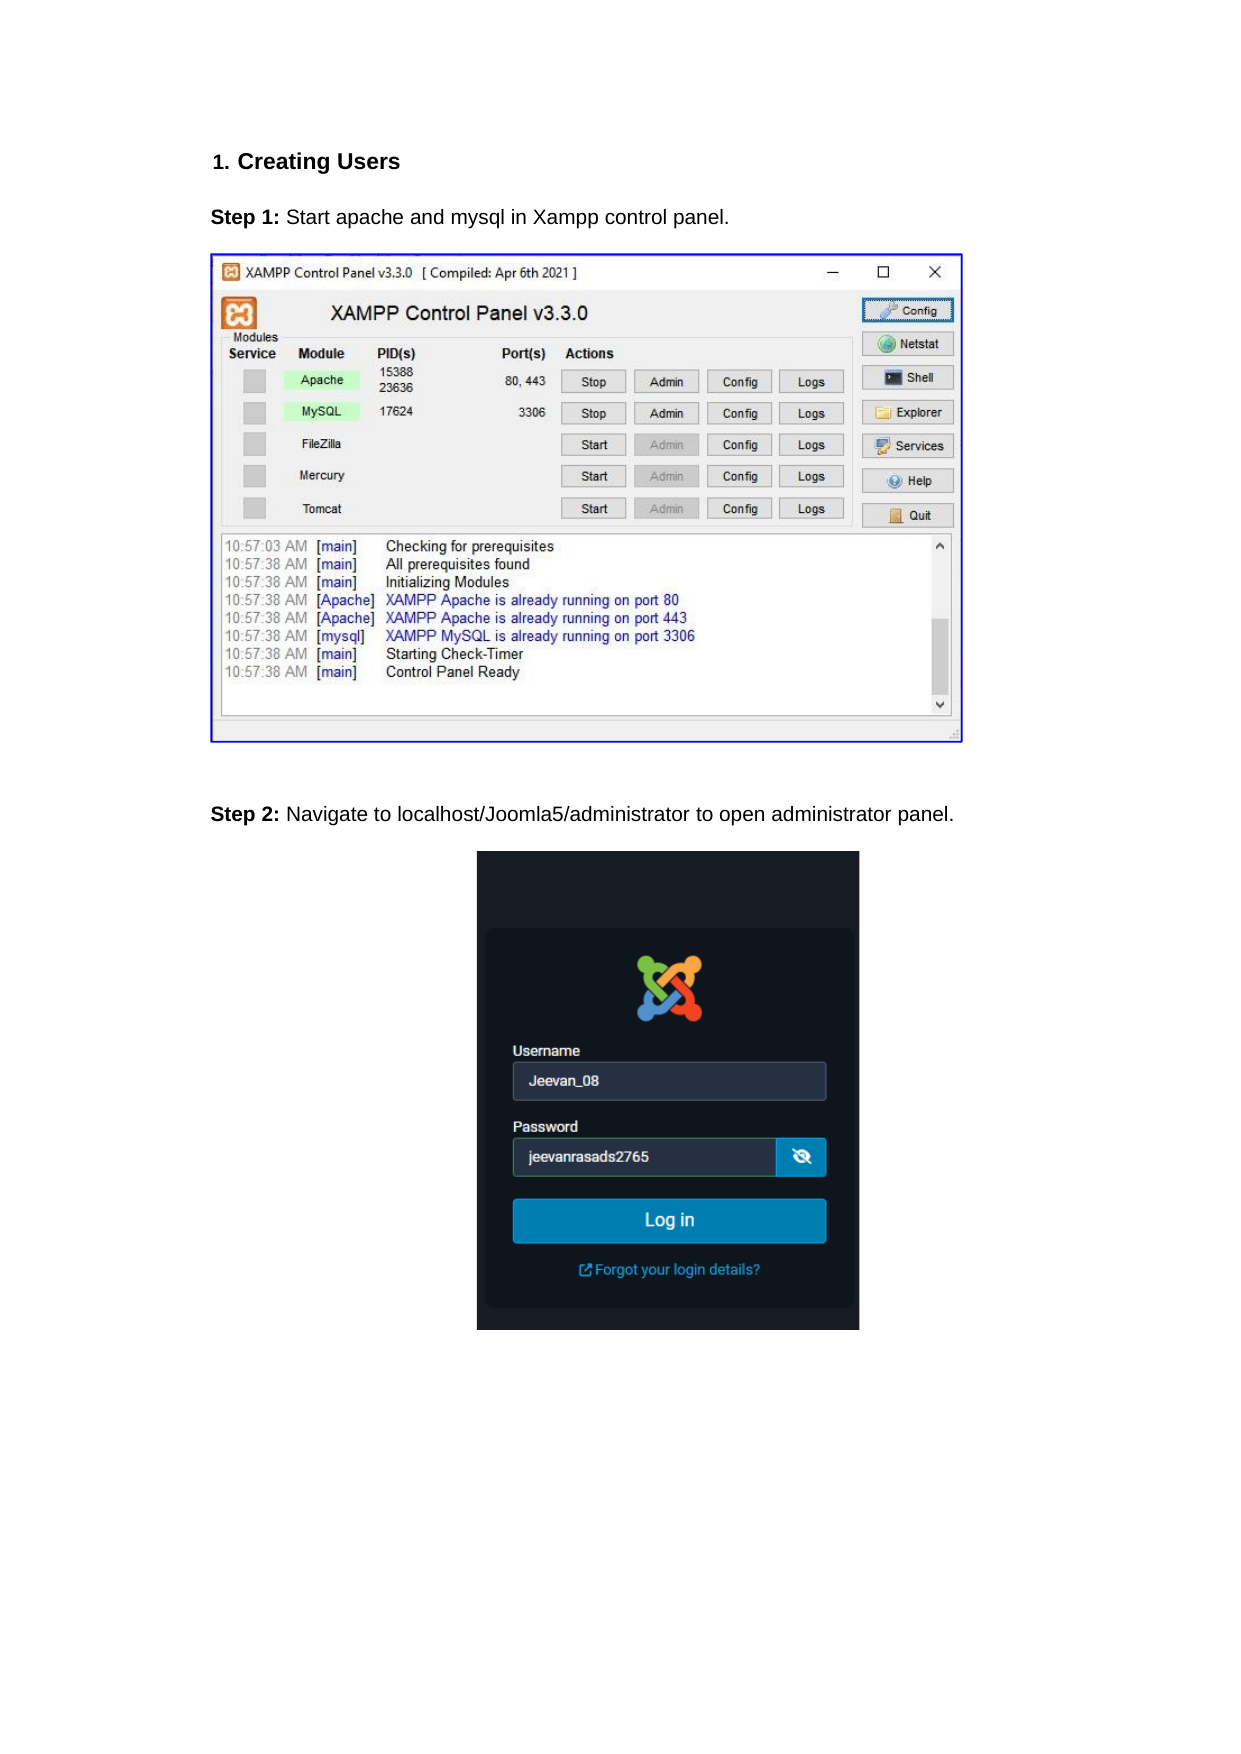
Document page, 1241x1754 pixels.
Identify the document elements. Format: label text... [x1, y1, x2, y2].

list Creating Users [212, 148, 1161, 174]
picture [212, 255, 960, 740]
text Step 1: Start apache and mysql in Xampp control panel. [210, 204, 1161, 228]
picture [476, 851, 860, 1330]
text Step 2: Navigate to localhost/Joomla5/administrator to open administrator panel. [210, 802, 1161, 826]
